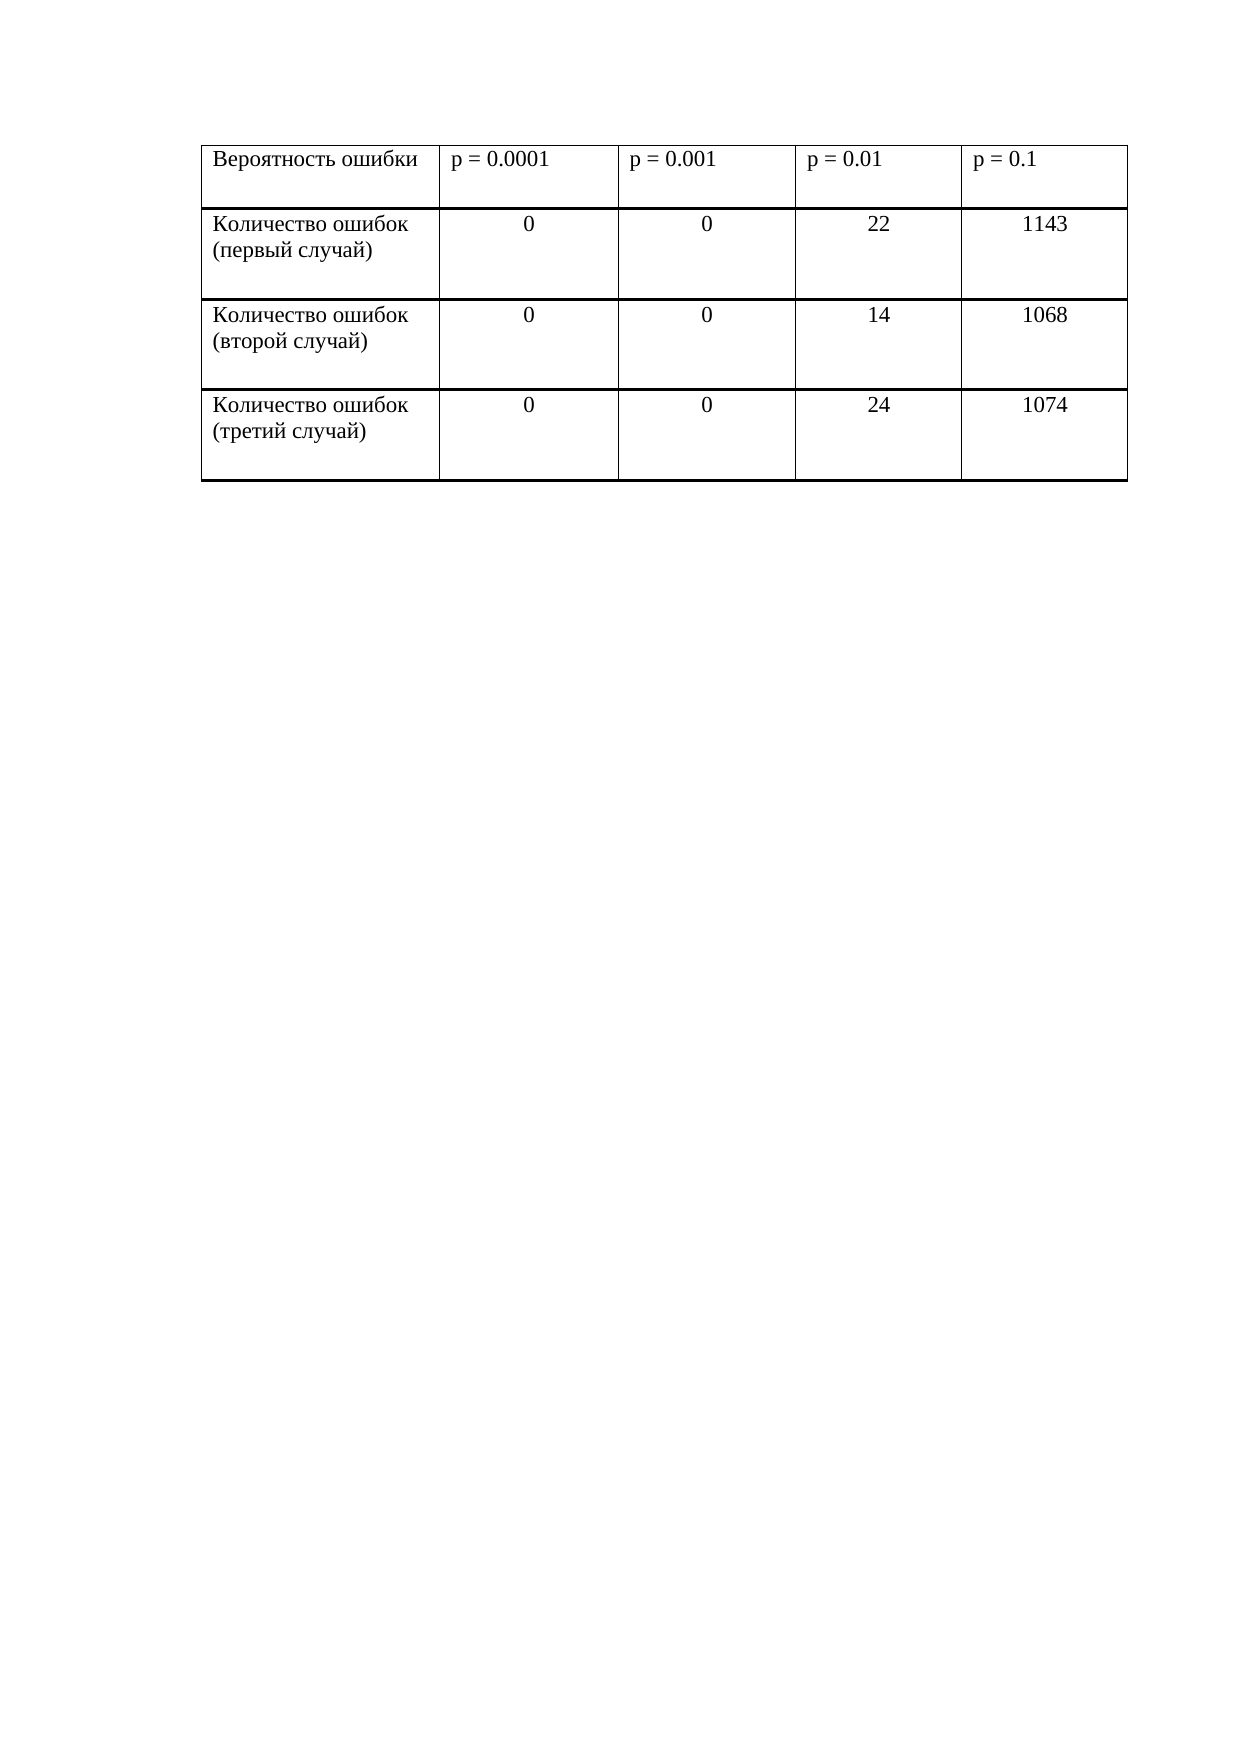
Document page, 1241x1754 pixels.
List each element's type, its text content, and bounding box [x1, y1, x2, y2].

table_cell 0 [440, 210, 618, 297]
table_header р = 0.1 [962, 146, 1127, 207]
table_cell Количество ошибок (первый случай) [202, 210, 439, 297]
table_cell Количество ошибок (третий случай) [202, 391, 439, 478]
table_cell 22 [796, 210, 961, 297]
table_header р = 0.0001 [440, 146, 618, 207]
table_cell 1068 [962, 301, 1127, 388]
table_header р = 0.01 [796, 146, 961, 207]
table_cell 1143 [962, 210, 1127, 297]
table_cell 1074 [962, 391, 1127, 478]
table_cell 14 [796, 301, 961, 388]
table_cell 0 [619, 391, 795, 478]
table_cell Количество ошибок (второй случай) [202, 301, 439, 388]
table_header Вероятность ошибки [202, 146, 439, 207]
table_cell 24 [796, 391, 961, 478]
table_header р = 0.001 [619, 146, 795, 207]
table_cell 0 [440, 391, 618, 478]
table_cell 0 [619, 301, 795, 388]
table_cell 0 [440, 301, 618, 388]
table_cell 0 [619, 210, 795, 297]
